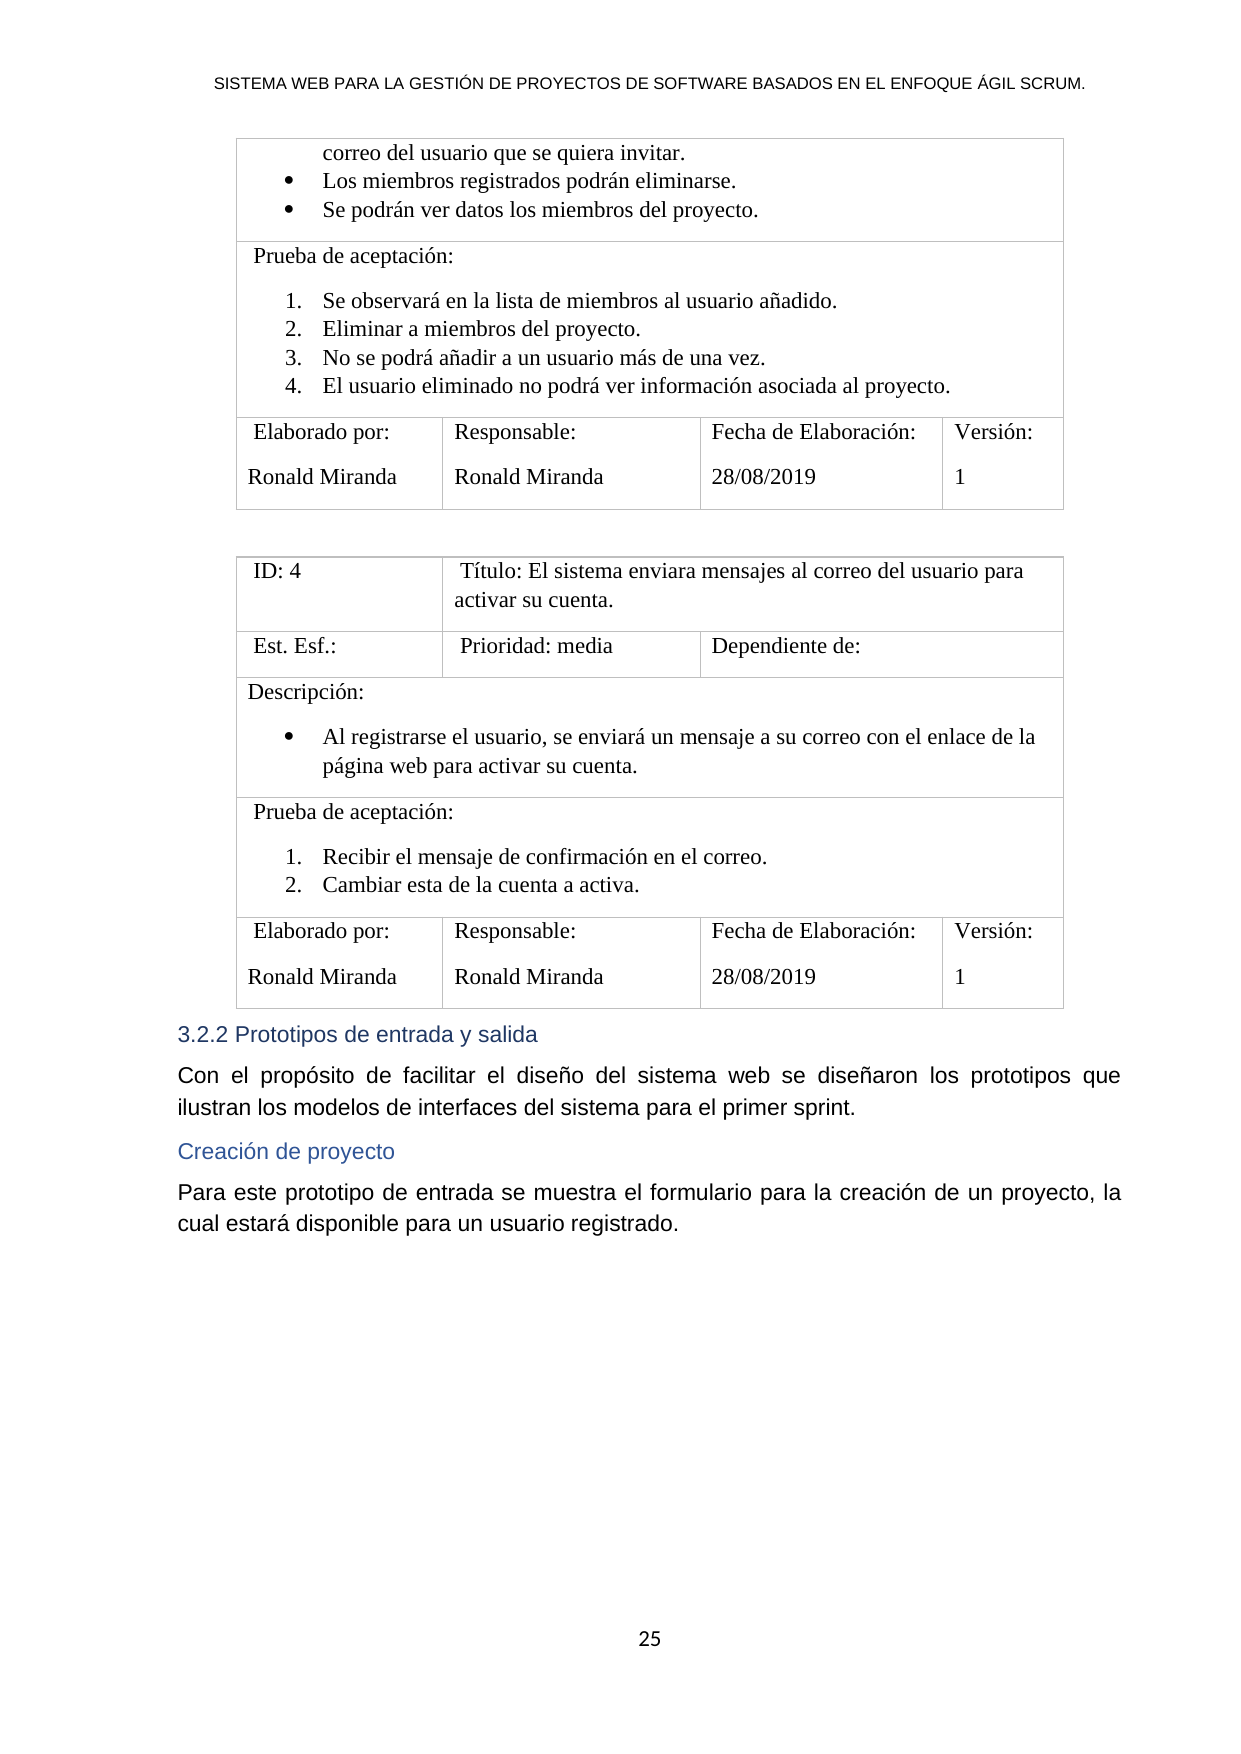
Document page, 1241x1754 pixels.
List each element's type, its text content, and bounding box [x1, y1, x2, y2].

table_cell Prueba de aceptación: Recibir el mensaje de confirmación en el correo. Cambiar esta de la cuenta a activa. [237, 798, 1063, 917]
text Creación de proyecto [177, 1138, 1122, 1164]
table_cell Versión: 1 [943, 418, 1063, 508]
table_header ID: 4 [237, 558, 442, 631]
subtitle 3.2.2 Prototipos de entrada y salida [177, 1021, 1122, 1048]
table_header Título: El sistema enviara mensajes al correo del usuario para activar su cuenta. [443, 558, 1063, 631]
text Para este prototipo de entrada se muestra el formulario para la creación de un proyecto, la cual estará disponible para un usuario registrado. [177, 1179, 1122, 1237]
table_cell Responsable: Ronald Miranda [443, 418, 700, 508]
table_cell Prioridad: media [443, 632, 700, 677]
table_cell Fecha de Elaboración: 28/08/2019 [701, 918, 942, 1008]
table_cell Elaborado por: Ronald Miranda [237, 418, 442, 508]
text Con el propósito de facilitar el diseño del sistema web se diseñaron los prototipos que ilustran los modelos de interfaces del sistema para el primer sprint. [177, 1062, 1122, 1120]
table_cell Fecha de Elaboración: 28/08/2019 [701, 418, 942, 508]
table_cell Dependiente de: [701, 632, 1063, 677]
table_cell Descripción: Al registrarse el usuario, se enviará un mensaje a su correo con el enlace de la página web para activar su cuenta. [237, 678, 1063, 797]
table_cell Prueba de aceptación: Se observará en la lista de miembros al usuario añadido. Eliminar a miembros del proyecto. No se podrá añadir a un usuario más de una vez. El usuario eliminado no podrá ver información asociada al proyecto. [237, 242, 1063, 417]
table_cell Est. Esf.: [237, 632, 442, 677]
table_cell Responsable: Ronald Miranda [443, 918, 700, 1008]
table_cell Versión: 1 [943, 918, 1063, 1008]
table_cell Elaborado por: Ronald Miranda [237, 918, 442, 1008]
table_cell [237, 139, 1063, 241]
